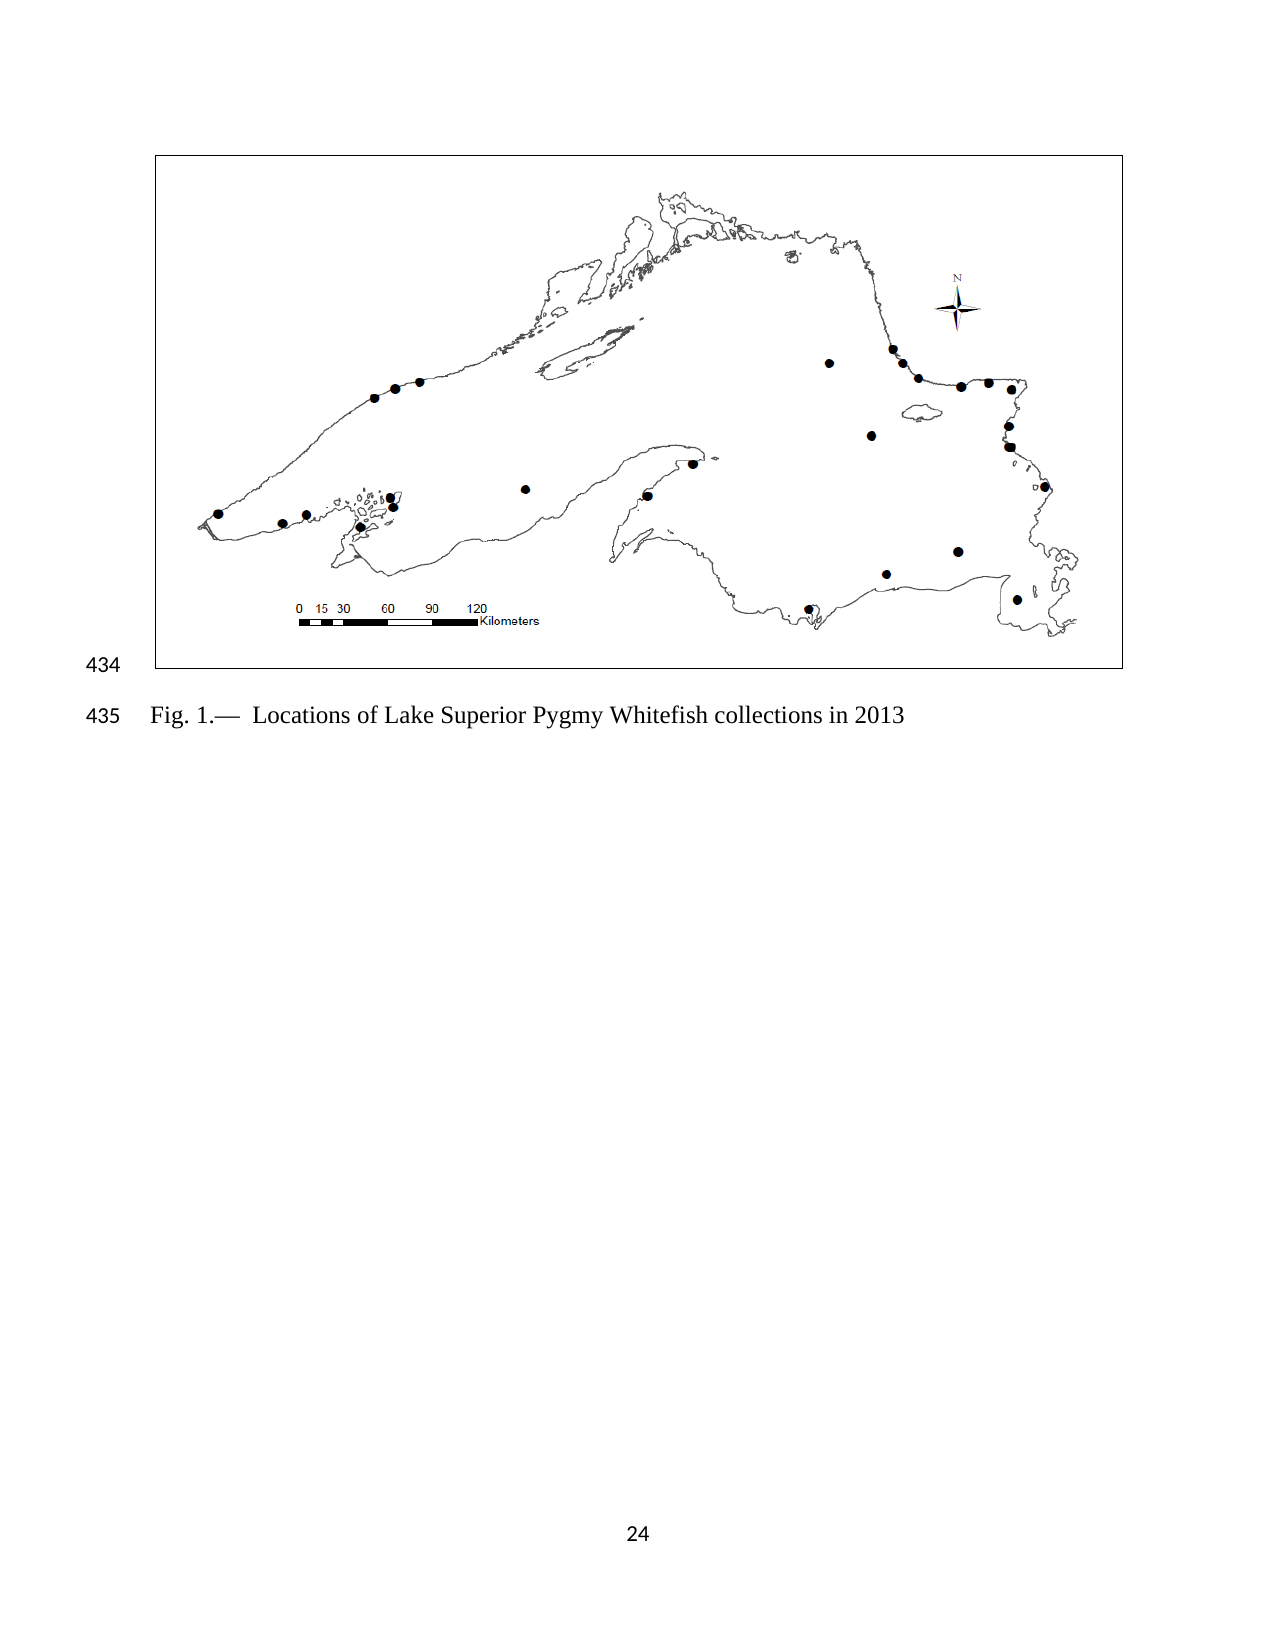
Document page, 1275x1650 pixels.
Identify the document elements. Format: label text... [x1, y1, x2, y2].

text Fig. 1.— Locations of Lake Superior Pygmy Whitefish collections in 2013 [150, 700, 1125, 729]
picture [150, 150, 1125, 673]
